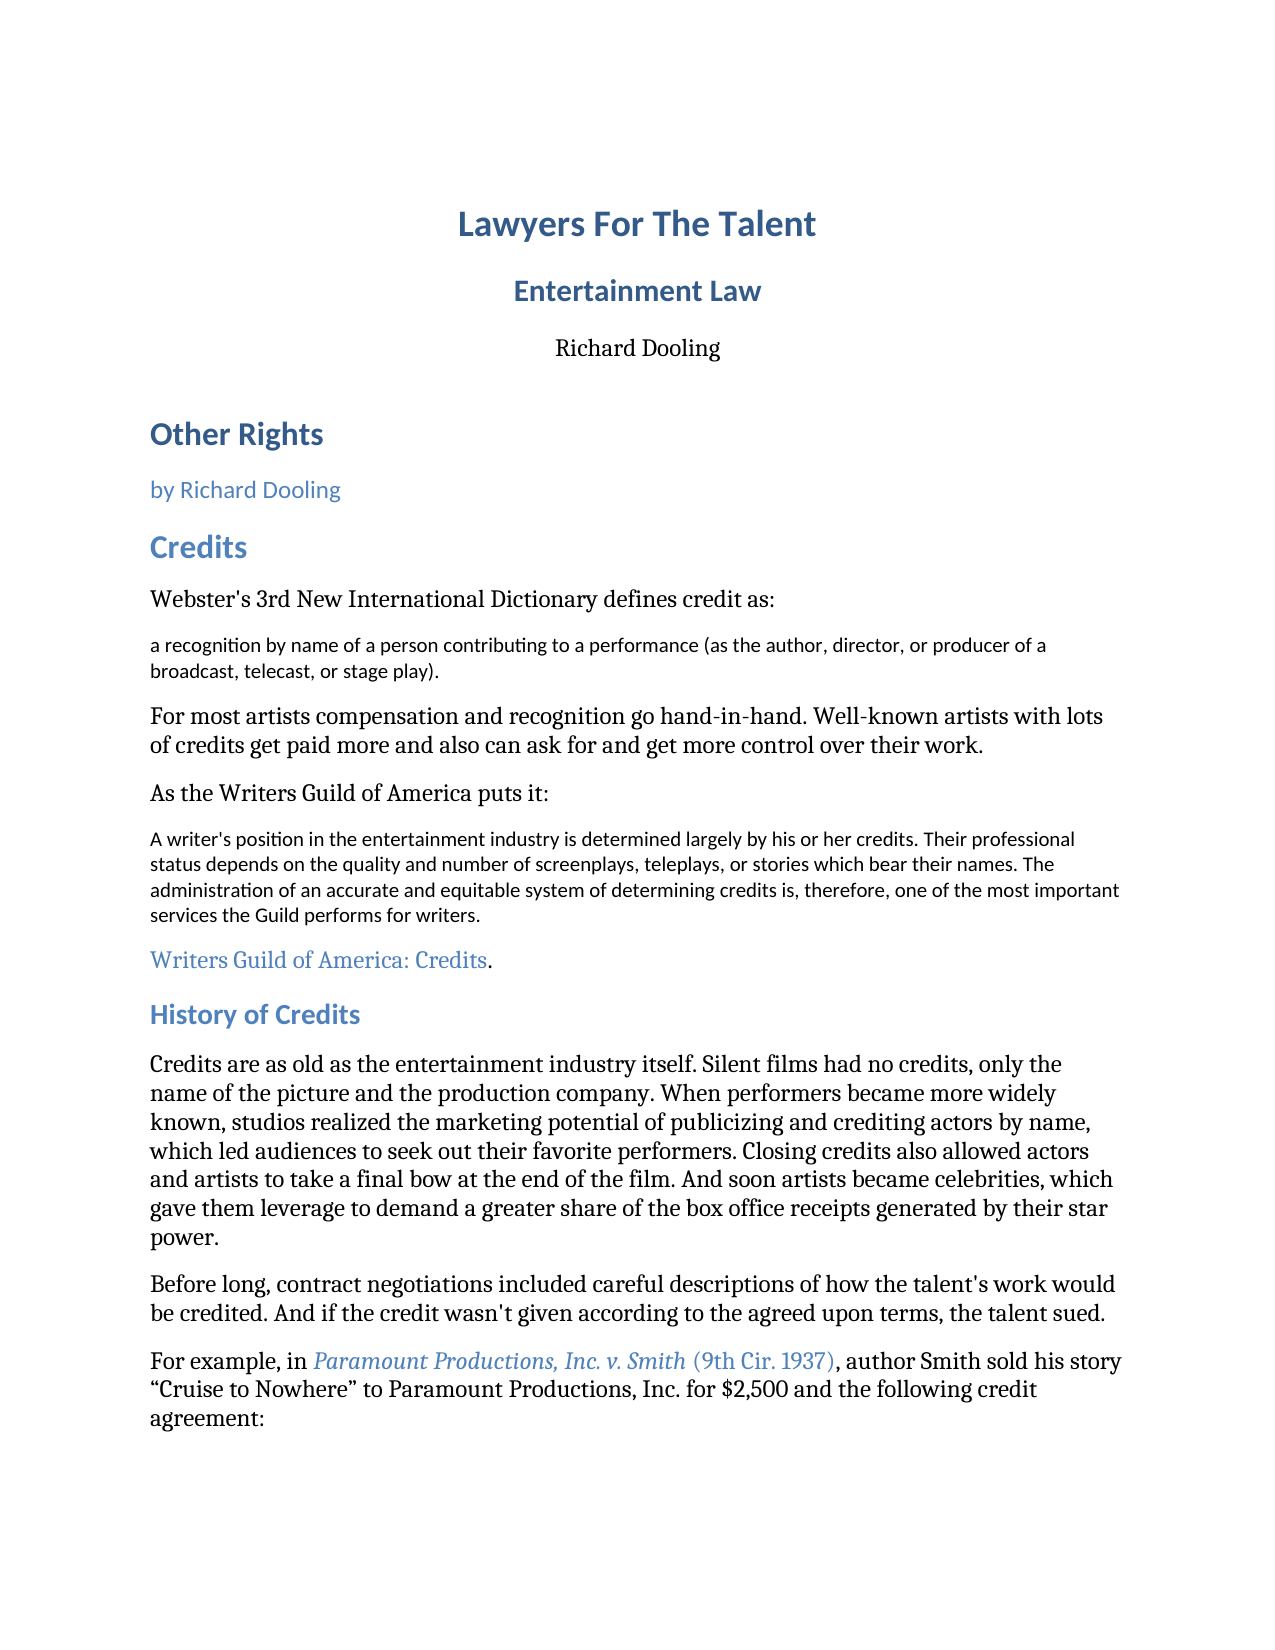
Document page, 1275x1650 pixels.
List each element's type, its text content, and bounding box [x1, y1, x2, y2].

text Credits are as old as the entertainment industry itself. Silent films had no credits, only the name of the picture and the production company. When performers became more widely known, studios realized the marketing potential of publicizing and crediting actors by name, which led audiences to seek out their favorite performers. Closing credits also allowed actors and artists to take a final bow at the end of the film. And soon artists became celebrities, which gave them leverage to demand a greater share of the box office receipts generated by their star power. [150, 1050, 1125, 1252]
text Writers Guild of America: Credits. [150, 946, 1125, 975]
text Richard Dooling [150, 334, 1125, 363]
text As the Writers Guild of America puts it: [150, 778, 1125, 807]
text a recognition by name of a person contributing to a performance (as the author, director, or producer of a broadcast, telecast, or stage play). [150, 633, 1125, 683]
subtitle Other Rights [150, 413, 1125, 453]
subtitle History of Credits [150, 996, 1125, 1032]
text A writer's position in the entertainment industry is determined largely by his or her credits. Their professional status depends on the quality and number of screenplays, teleplays, or stories which bear their names. The administration of an accurate and equitable system of determining credits is, therefore, one of the most important services the Guild performs for writers. [150, 826, 1125, 928]
subtitle Entertainment Law [150, 271, 1125, 309]
text Before long, contract negotiations included careful descriptions of how the talent's work would be credited. And if the credit wasn't given according to the agreed upon terms, the talent sued. [150, 1270, 1125, 1328]
text For most artists compensation and recognition go hand-in-hand. Well-known artists with lots of credits get paid more and also can ask for and get more control over their work. [150, 702, 1125, 760]
subtitle Credits [150, 526, 1125, 566]
title Lawyers For The Talent [150, 200, 1125, 246]
subtitle by Richard Dooling [150, 474, 1125, 505]
text Webster's 3rd New International Dictionary defines credit as: [150, 585, 1125, 614]
text For example, in Paramount Productions, Inc. v. Smith (9th Cir. 1937), author Smith sold his story “Cruise to Nowhere” to Paramount Productions, Inc. for $2,500 and the following credit agreement: [150, 1347, 1125, 1433]
